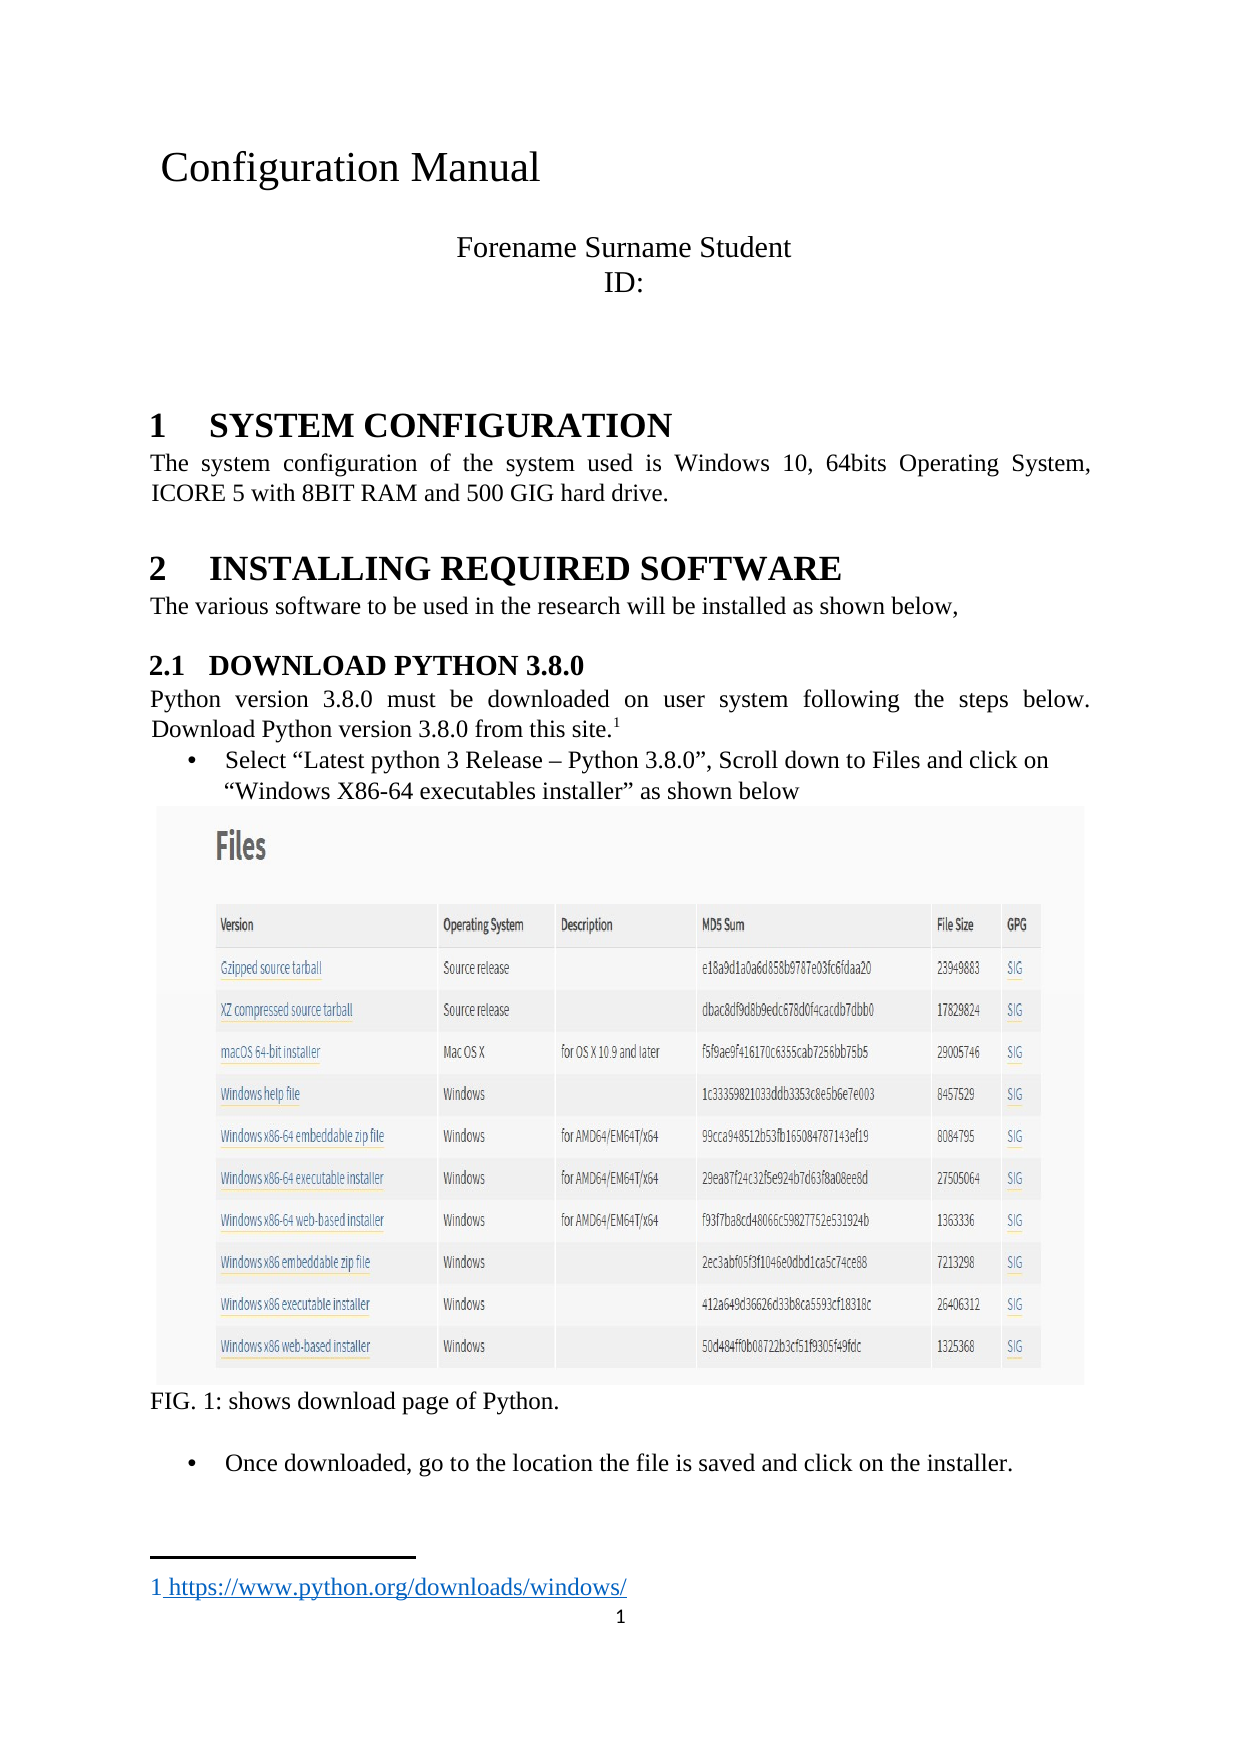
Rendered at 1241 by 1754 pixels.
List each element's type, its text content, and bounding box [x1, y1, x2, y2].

list Once downloaded, go to the location the file is saved and click on the installer. [187, 1448, 1092, 1477]
subtitle SYSTEM CONFIGURATION [148, 404, 1099, 445]
text Python version 3.8.0 must be downloaded on user system following the steps below. Download Python version 3.8.0 from this site. [150, 684, 1092, 743]
list Select “Latest python 3 Release – Python 3.8.0”, Scroll down to Files and click on [187, 745, 1092, 773]
text The various software to be used in the research will be installed as shown below, [150, 591, 1092, 619]
picture [156, 806, 1085, 1385]
text Forename Surname Student ID: [456, 231, 792, 299]
text “Windows X86-64 executables installer” as shown below [223, 776, 1092, 804]
subtitle DOWNLOAD PYTHON 3.8.0 [148, 648, 1101, 682]
subtitle INSTALLING REQUIRED SOFTWARE [148, 547, 1099, 588]
text Configuration Manual [150, 146, 811, 190]
text The system configuration of the system used is Windows 10, 64bits Operating System, ICORE 5 with 8BIT RAM and 500 GIG hard drive. [150, 448, 1092, 506]
text FIG. 1: shows download page of Python. [150, 1386, 1092, 1415]
